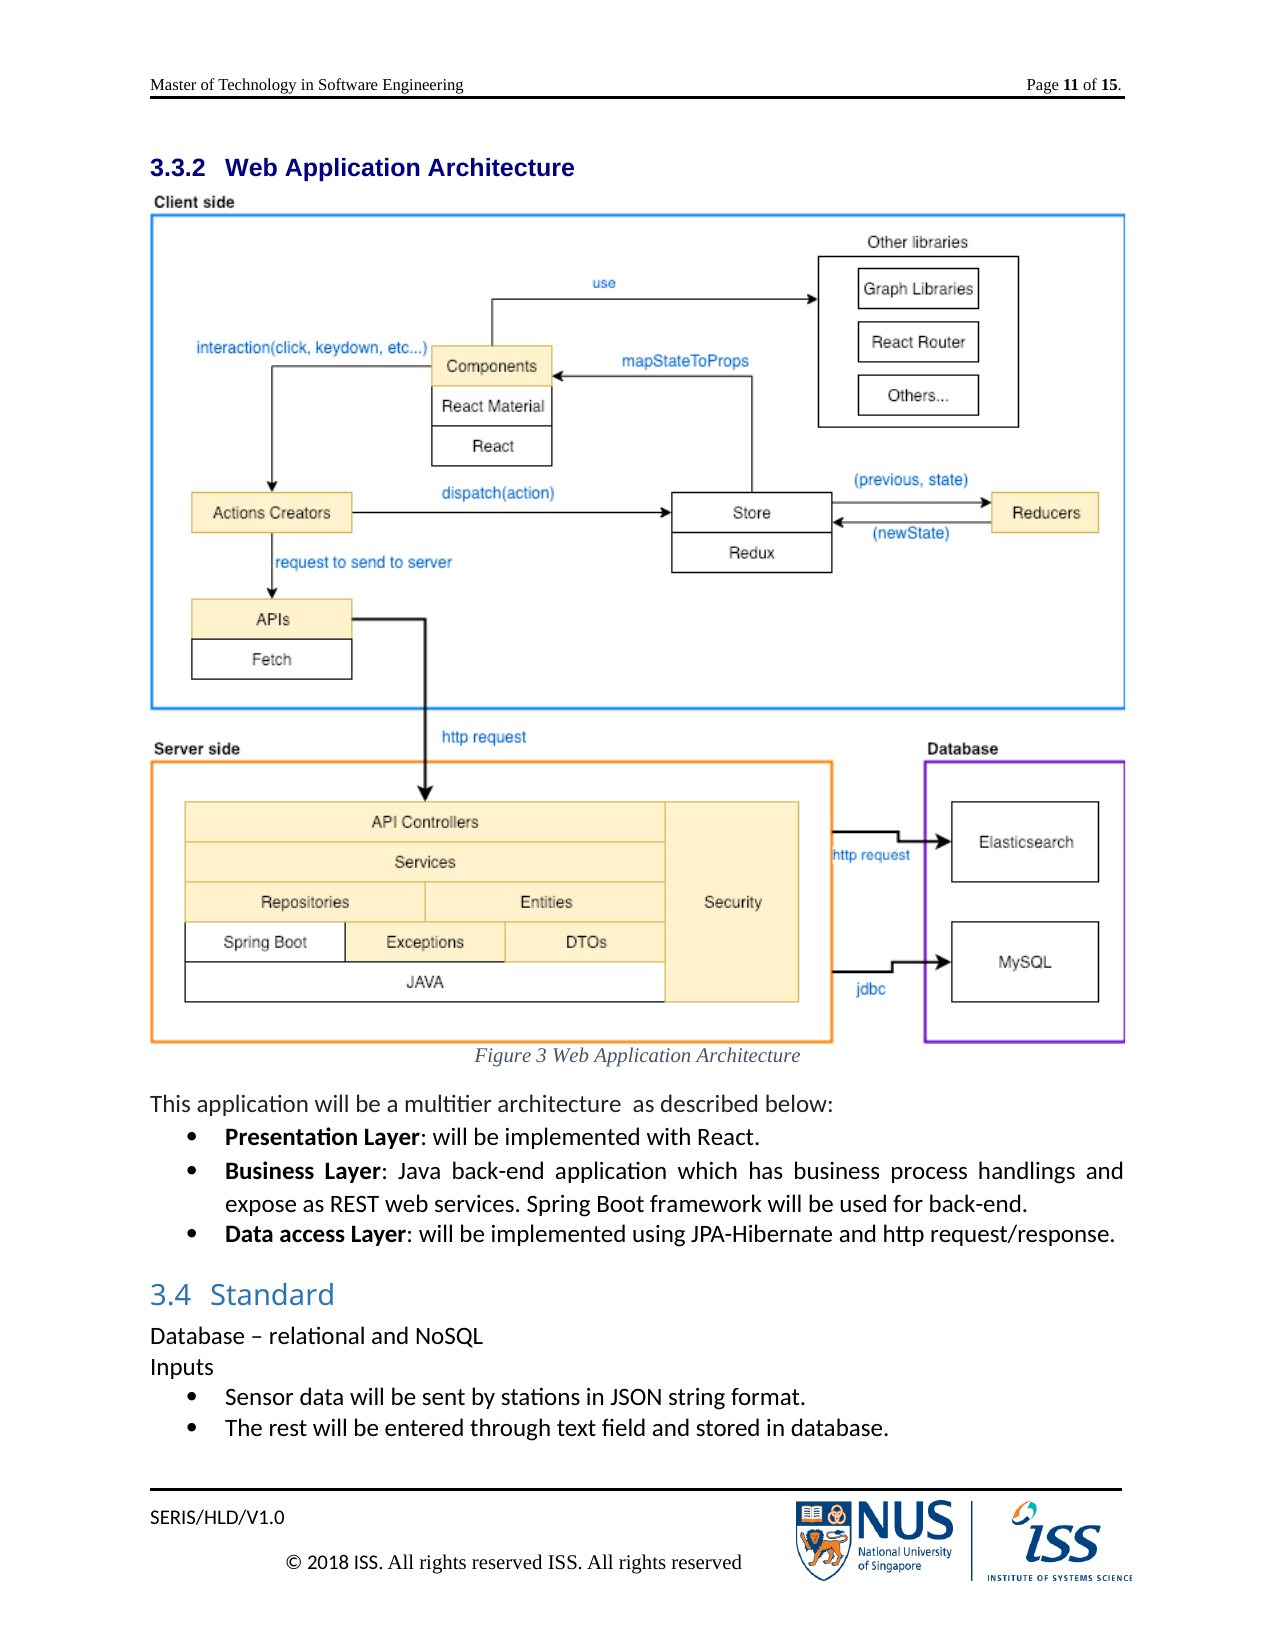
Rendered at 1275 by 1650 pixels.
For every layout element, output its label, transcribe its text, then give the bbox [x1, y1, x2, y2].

subtitle Standard [150, 1274, 1125, 1314]
picture [795, 1500, 966, 1581]
text This application will be a multitier architecture as described below: [150, 1088, 1125, 1119]
list Business Layer: Java back-end application which has business process handlings and expose as REST web services. Spring Boot framework will be used for back-end. [187, 1152, 1125, 1219]
list Data access Layer: will be implemented using JPA-Hibernate and http request/response. [187, 1219, 1125, 1249]
text Database – relational and NoSQL [150, 1320, 1125, 1351]
list Sensor data will be sent by stations in JSON string format. [187, 1381, 1125, 1412]
picture [150, 188, 1125, 1044]
picture [971, 1500, 1132, 1581]
list The rest will be entered through text field and stored in database. [187, 1412, 1125, 1442]
text Figure 3 Web Application Architecture [150, 1044, 1125, 1067]
text Inputs [150, 1351, 1125, 1381]
list Presentation Layer: will be implemented with React. [187, 1119, 1125, 1152]
subtitle Web Application Architecture [150, 153, 1125, 182]
